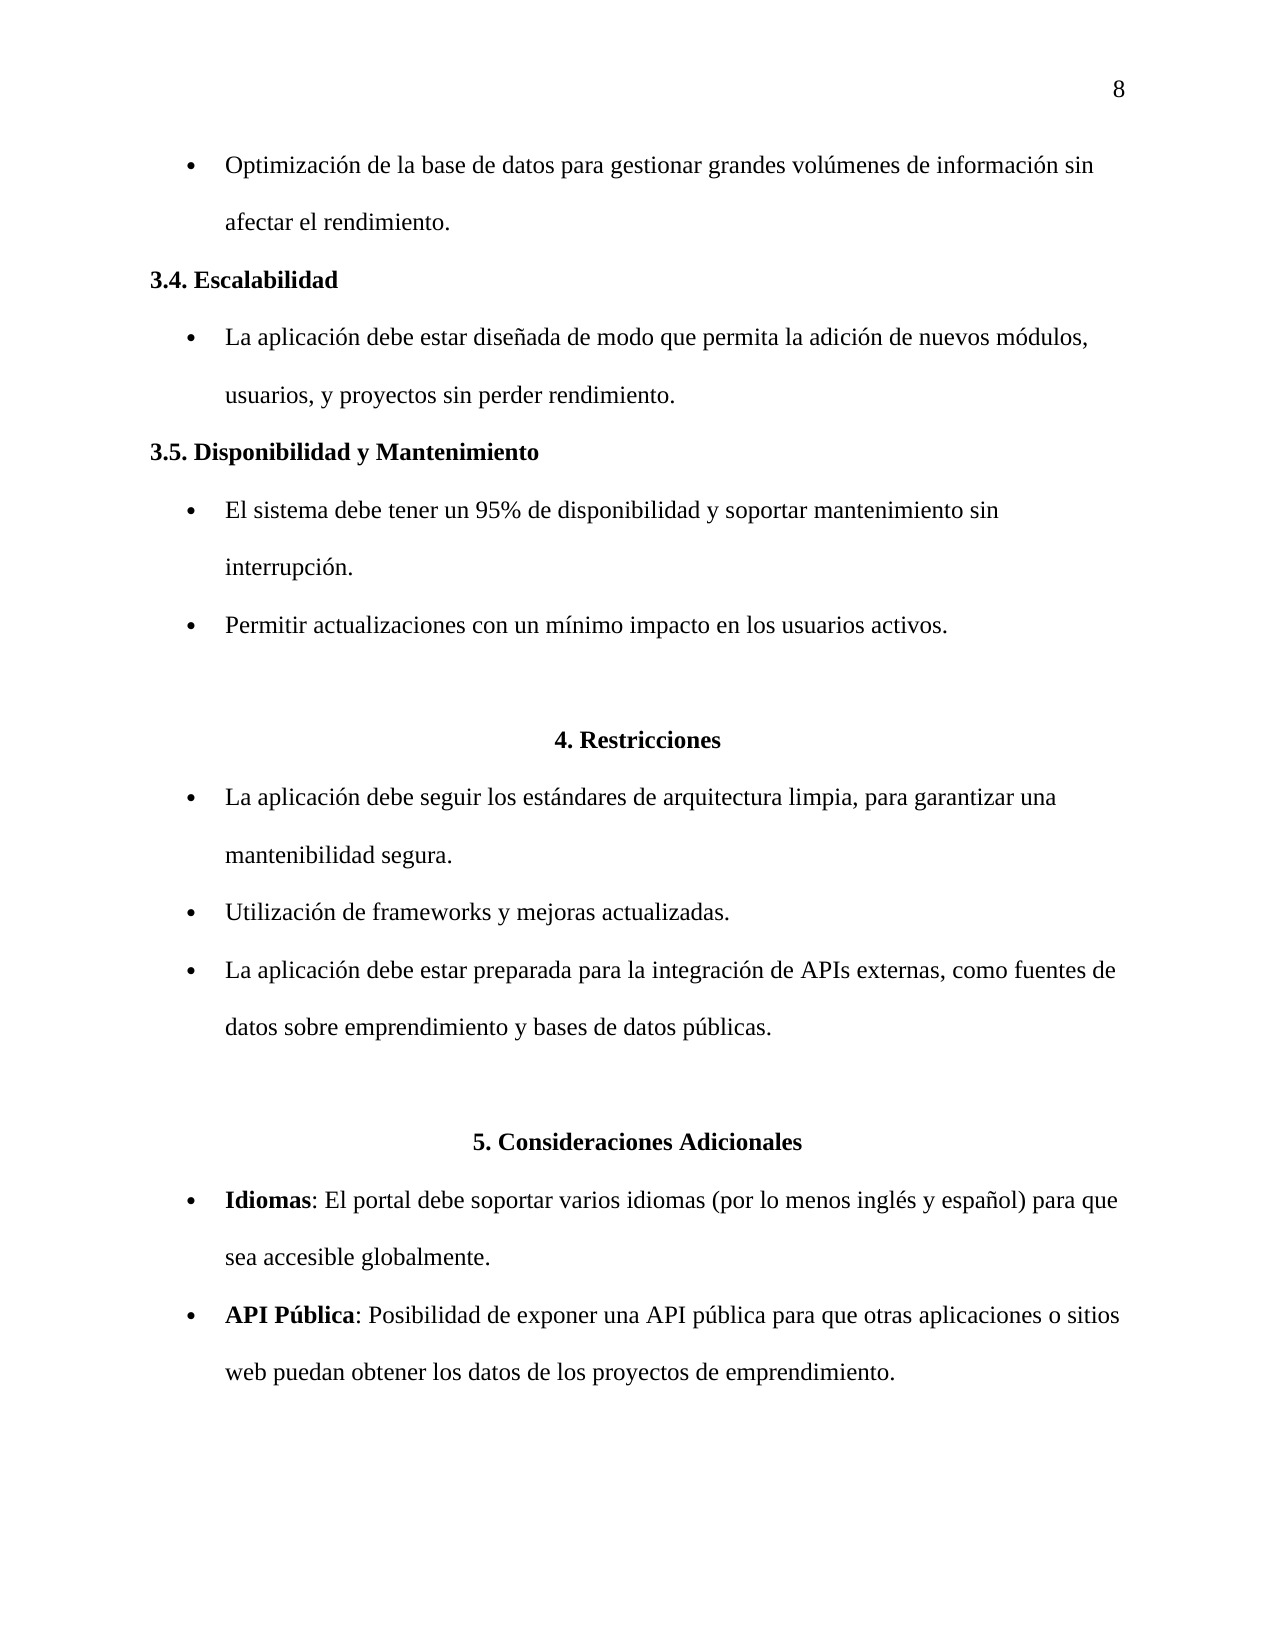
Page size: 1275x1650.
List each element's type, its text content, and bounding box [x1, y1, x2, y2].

list La aplicación debe estar preparada para la integración de APIs externas, como fuentes de datos sobre emprendimiento y bases de datos públicas. [187, 955, 1125, 1041]
list Utilización de frameworks y mejoras actualizadas. [187, 897, 1125, 926]
subtitle 3.4. Escalabilidad [150, 265, 1125, 294]
subtitle 4. Restricciones [150, 725, 1125, 754]
list Permitir actualizaciones con un mínimo impacto en los usuarios activos. [187, 610, 1125, 639]
list Idiomas: El portal debe soportar varios idiomas (por lo menos inglés y español) para que sea accesible globalmente. [187, 1185, 1125, 1271]
list El sistema debe tener un 95% de disponibilidad y soportar mantenimiento sin interrupción. [187, 495, 1125, 581]
list La aplicación debe estar diseñada de modo que permita la adición de nuevos módulos, usuarios, y proyectos sin perder rendimiento. [187, 322, 1125, 409]
subtitle 5. Consideraciones Adicionales [150, 1127, 1125, 1156]
list La aplicación debe seguir los estándares de arquitectura limpia, para garantizar una mantenibilidad segura. [187, 782, 1125, 869]
list API Pública: Posibilidad de exponer una API pública para que otras aplicaciones o sitios web puedan obtener los datos de los proyectos de emprendimiento. [187, 1300, 1125, 1386]
list Optimización de la base de datos para gestionar grandes volúmenes de información sin afectar el rendimiento. [187, 150, 1125, 236]
subtitle 3.5. Disponibilidad y Mantenimiento [150, 437, 1125, 466]
